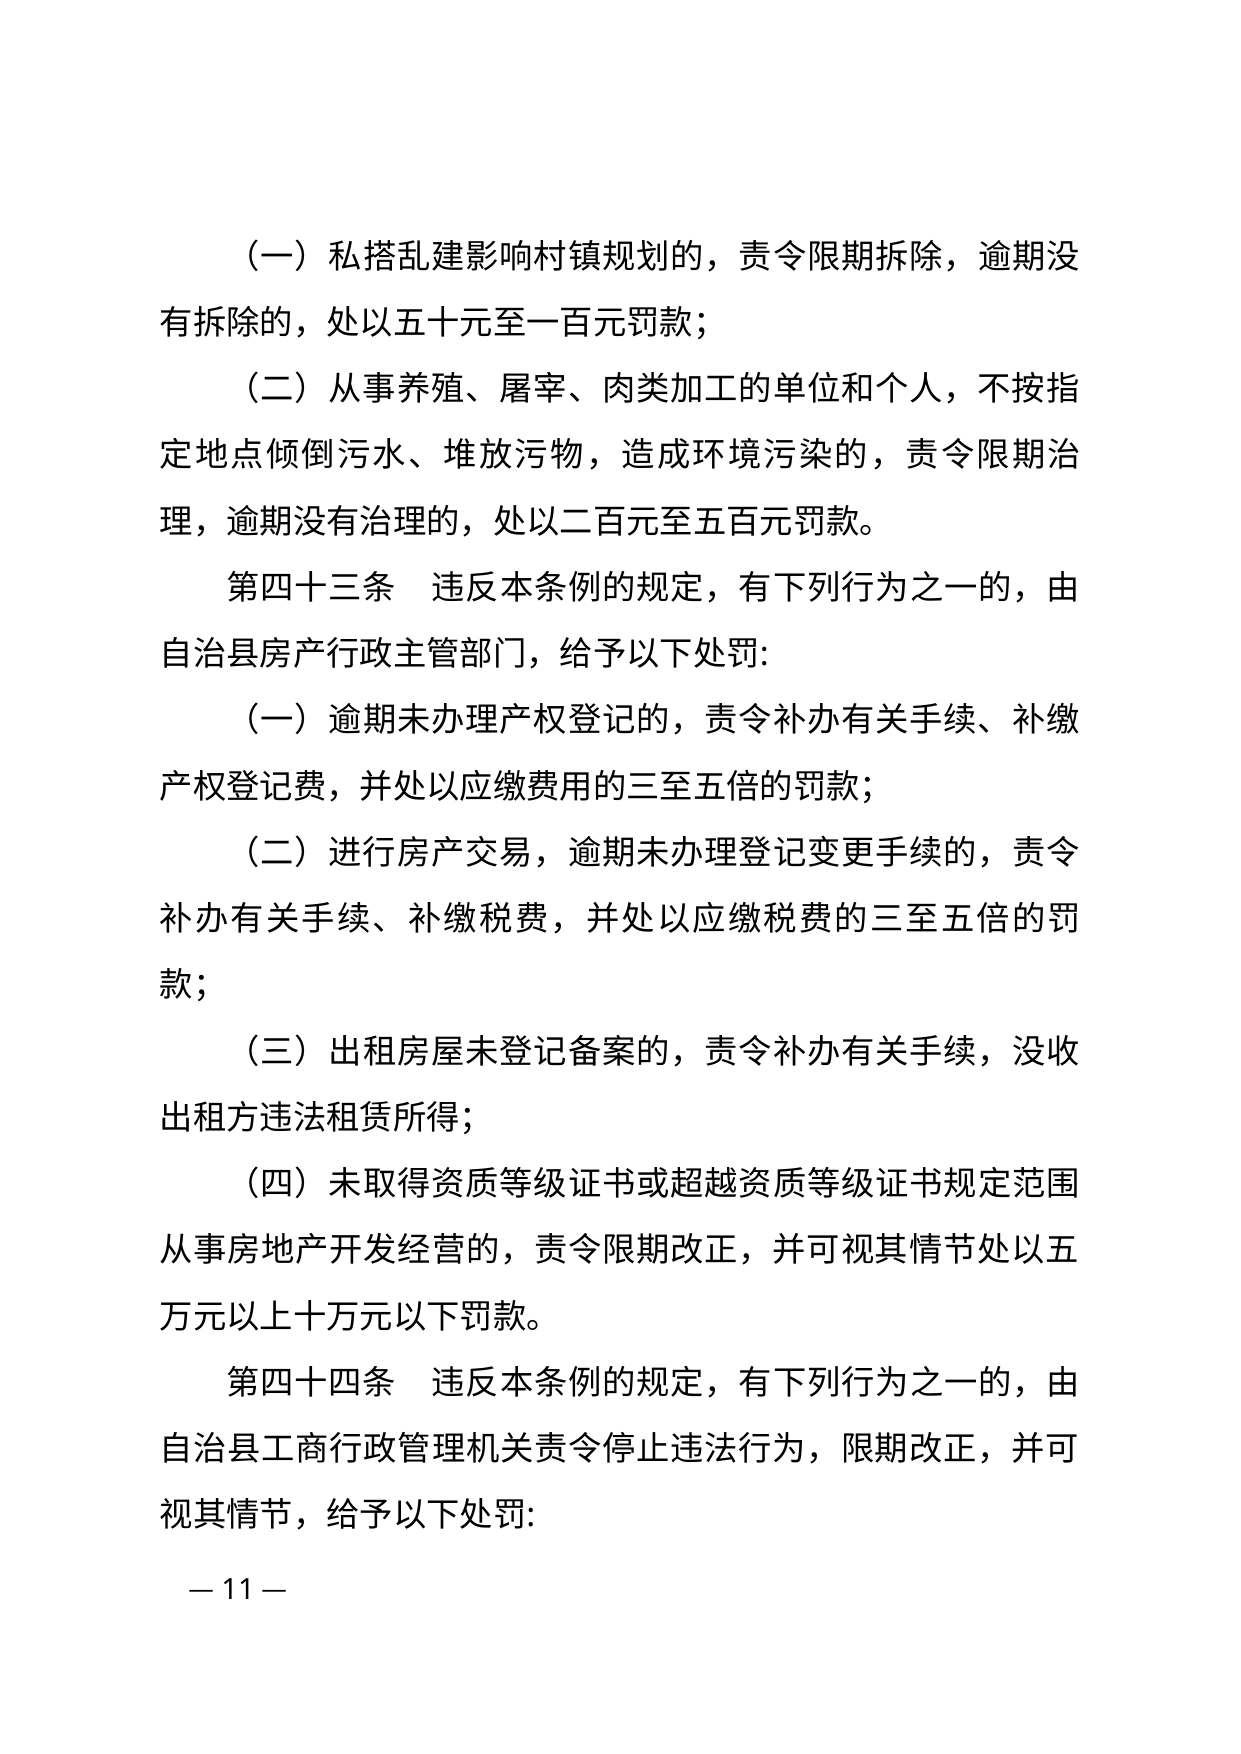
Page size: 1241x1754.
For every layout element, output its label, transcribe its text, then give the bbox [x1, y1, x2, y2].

text （二）从事养殖、屠宰、肉类加工的单位和个人，不按指定地点倾倒污水、堆放污物，造成环境污染的，责令限期治理，逾期没有治理的，处以二百元至五百元罚款。 [159, 353, 1081, 552]
text （四）未取得资质等级证书或超越资质等级证书规定范围从事房地产开发经营的，责令限期改正，并可视其情节处以五万元以上十万元以下罚款。 [159, 1148, 1081, 1347]
text （一）逾期未办理产权登记的，责令补办有关手续、补缴产权登记费，并处以应缴费用的三至五倍的罚款； [159, 684, 1081, 817]
text （二）进行房产交易，逾期未办理登记变更手续的，责令补办有关手续、补缴税费，并处以应缴税费的三至五倍的罚款； [159, 817, 1081, 1015]
text 第四十四条 违反本条例的规定，有下列行为之一的，由自治县工商行政管理机关责令停止违法行为，限期改正，并可视其情节，给予以下处罚: [159, 1347, 1081, 1545]
text 第四十三条 违反本条例的规定，有下列行为之一的，由自治县房产行政主管部门，给予以下处罚: [159, 552, 1081, 684]
text （一）私搭乱建影响村镇规划的，责令限期拆除，逾期没有拆除的，处以五十元至一百元罚款； [159, 220, 1081, 353]
text （三）出租房屋未登记备案的，责令补办有关手续，没收出租方违法租赁所得； [159, 1015, 1081, 1148]
